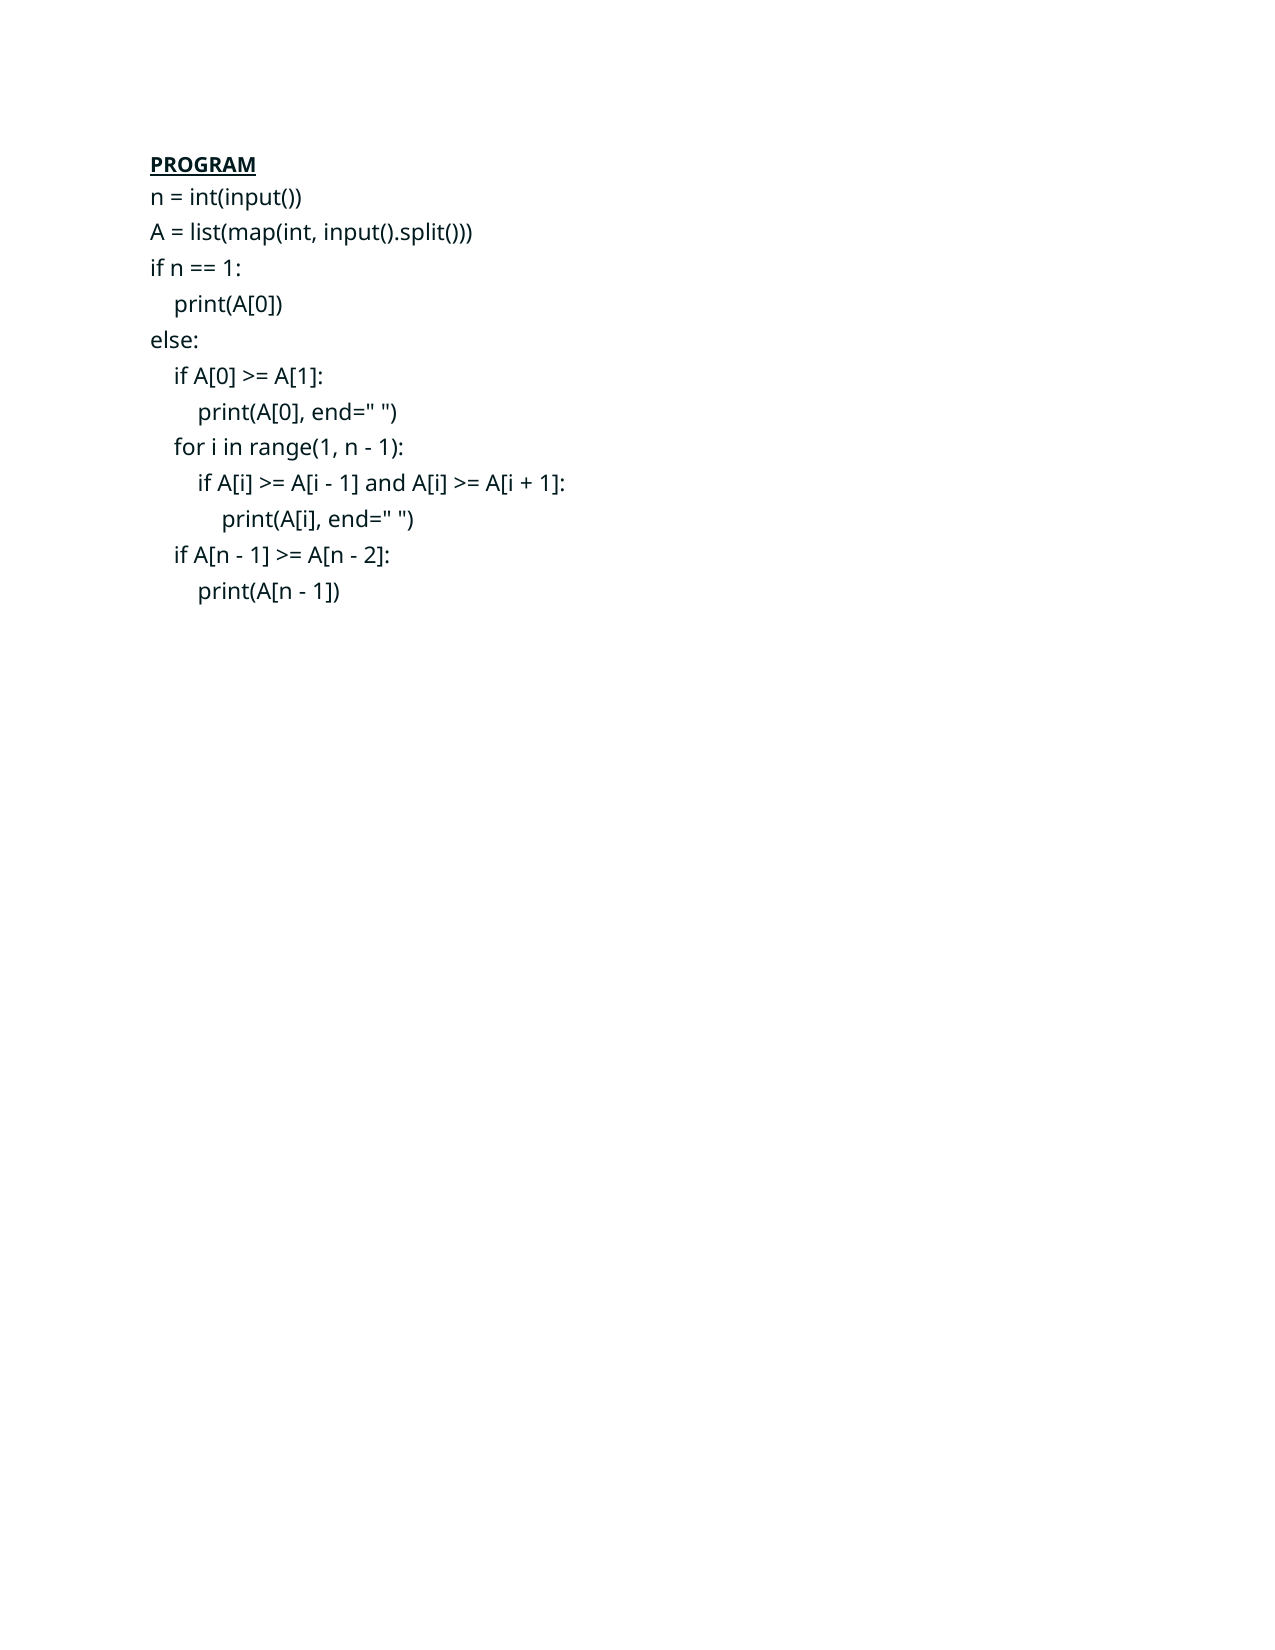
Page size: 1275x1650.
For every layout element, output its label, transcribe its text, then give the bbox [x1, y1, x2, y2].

text if n == 1: [150, 252, 1125, 283]
text print(A[0]) [150, 288, 1125, 319]
text PROGRAM [150, 150, 1125, 178]
text n = int(input()) [150, 181, 1125, 212]
text print(A[0], end=" ") [150, 396, 1125, 427]
text print(A[i], end=" ") [150, 503, 1125, 534]
text print(A[n - 1]) [150, 575, 1125, 606]
text for i in range(1, n - 1): [150, 431, 1125, 463]
text else: [150, 324, 1125, 355]
text if A[0] >= A[1]: [150, 360, 1125, 391]
text A = list(map(int, input().split())) [150, 216, 1125, 248]
text if A[i] >= A[i - 1] and A[i] >= A[i + 1]: [150, 467, 1125, 498]
text if A[n - 1] >= A[n - 2]: [150, 539, 1125, 570]
